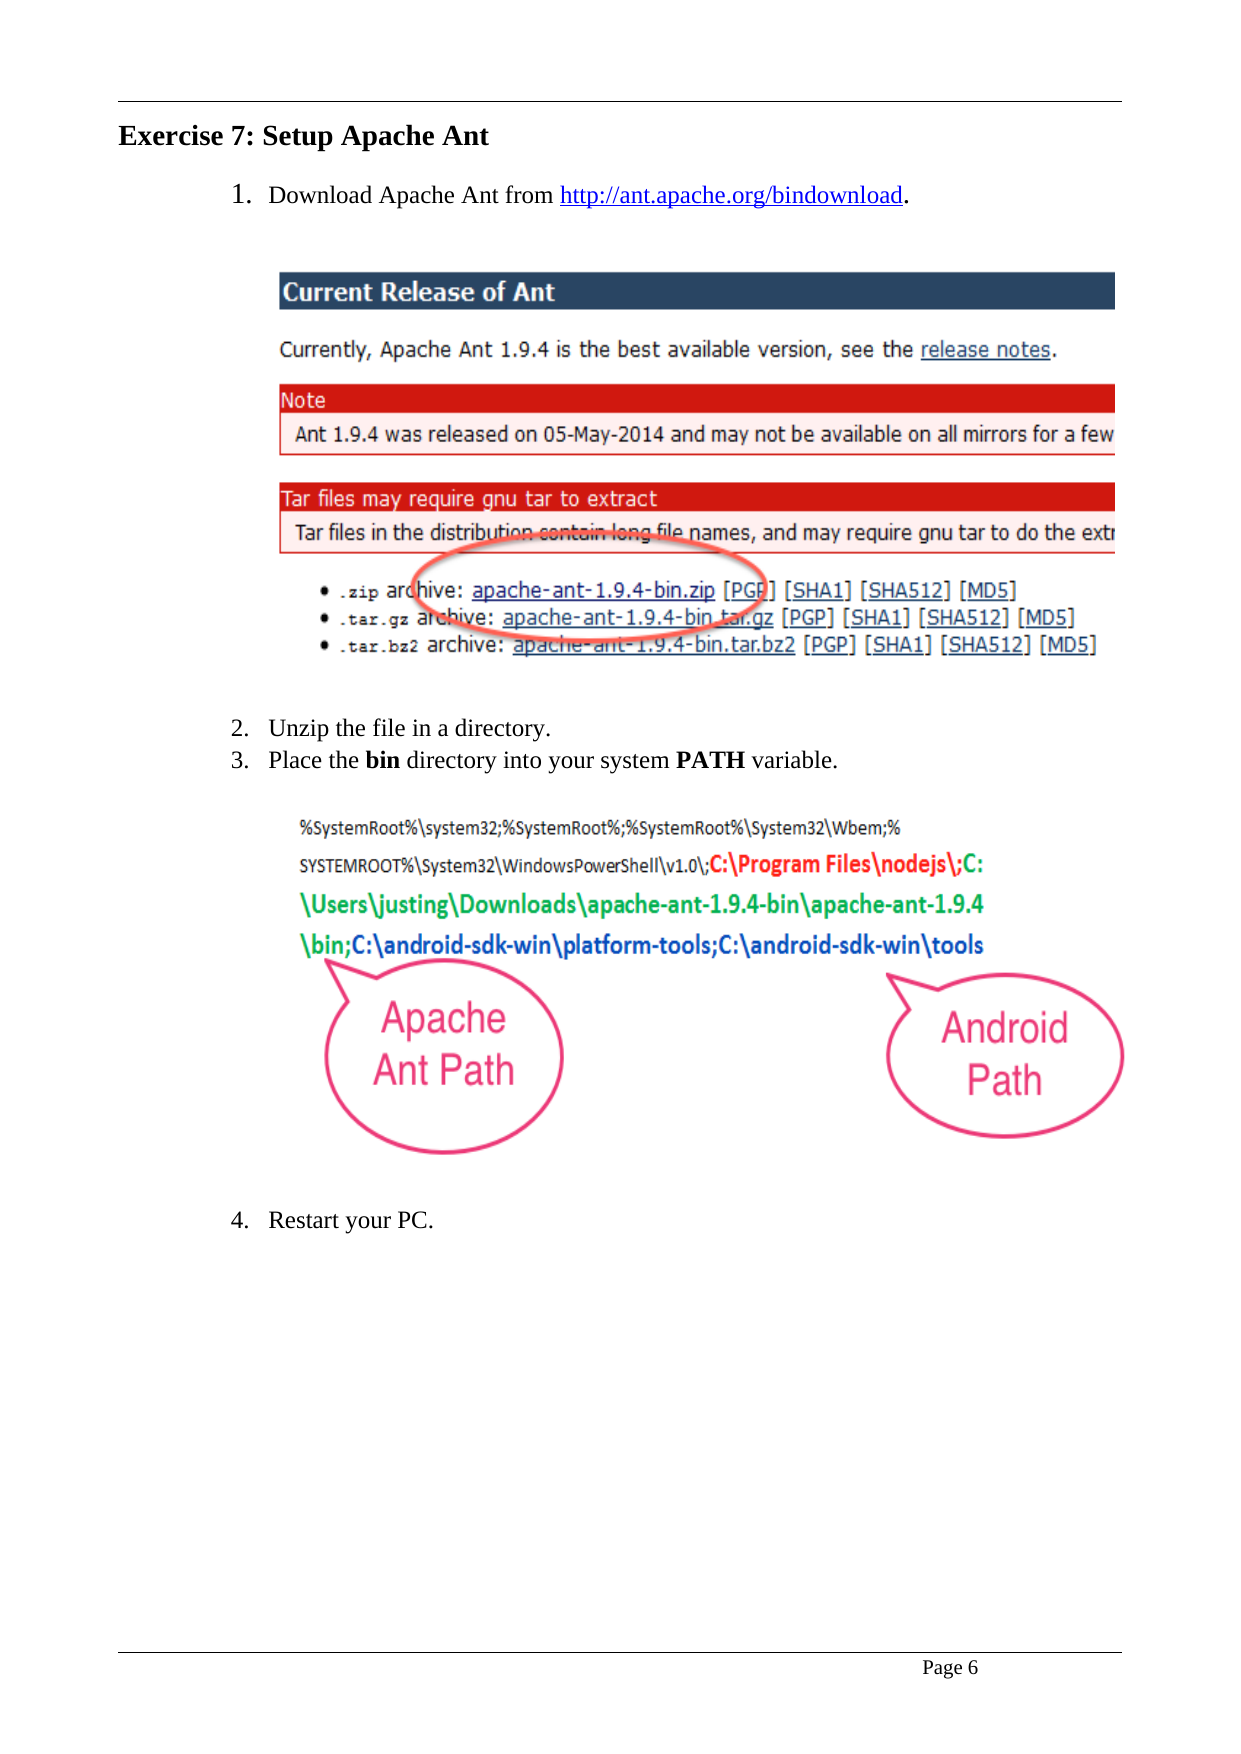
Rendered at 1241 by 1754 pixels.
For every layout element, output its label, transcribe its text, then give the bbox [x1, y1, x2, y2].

picture [268, 242, 1115, 676]
list Unzip the file in a directory. [231, 709, 1122, 741]
list Download Apache Ant from http://ant.apache.org/bindownload. [231, 176, 1122, 209]
list Place the bin directory into your system PATH variable. [231, 741, 1122, 774]
picture [280, 807, 1133, 1168]
text Exercise 7: Setup Apache Ant [118, 118, 1122, 152]
list Restart your PC. [231, 1201, 1122, 1234]
